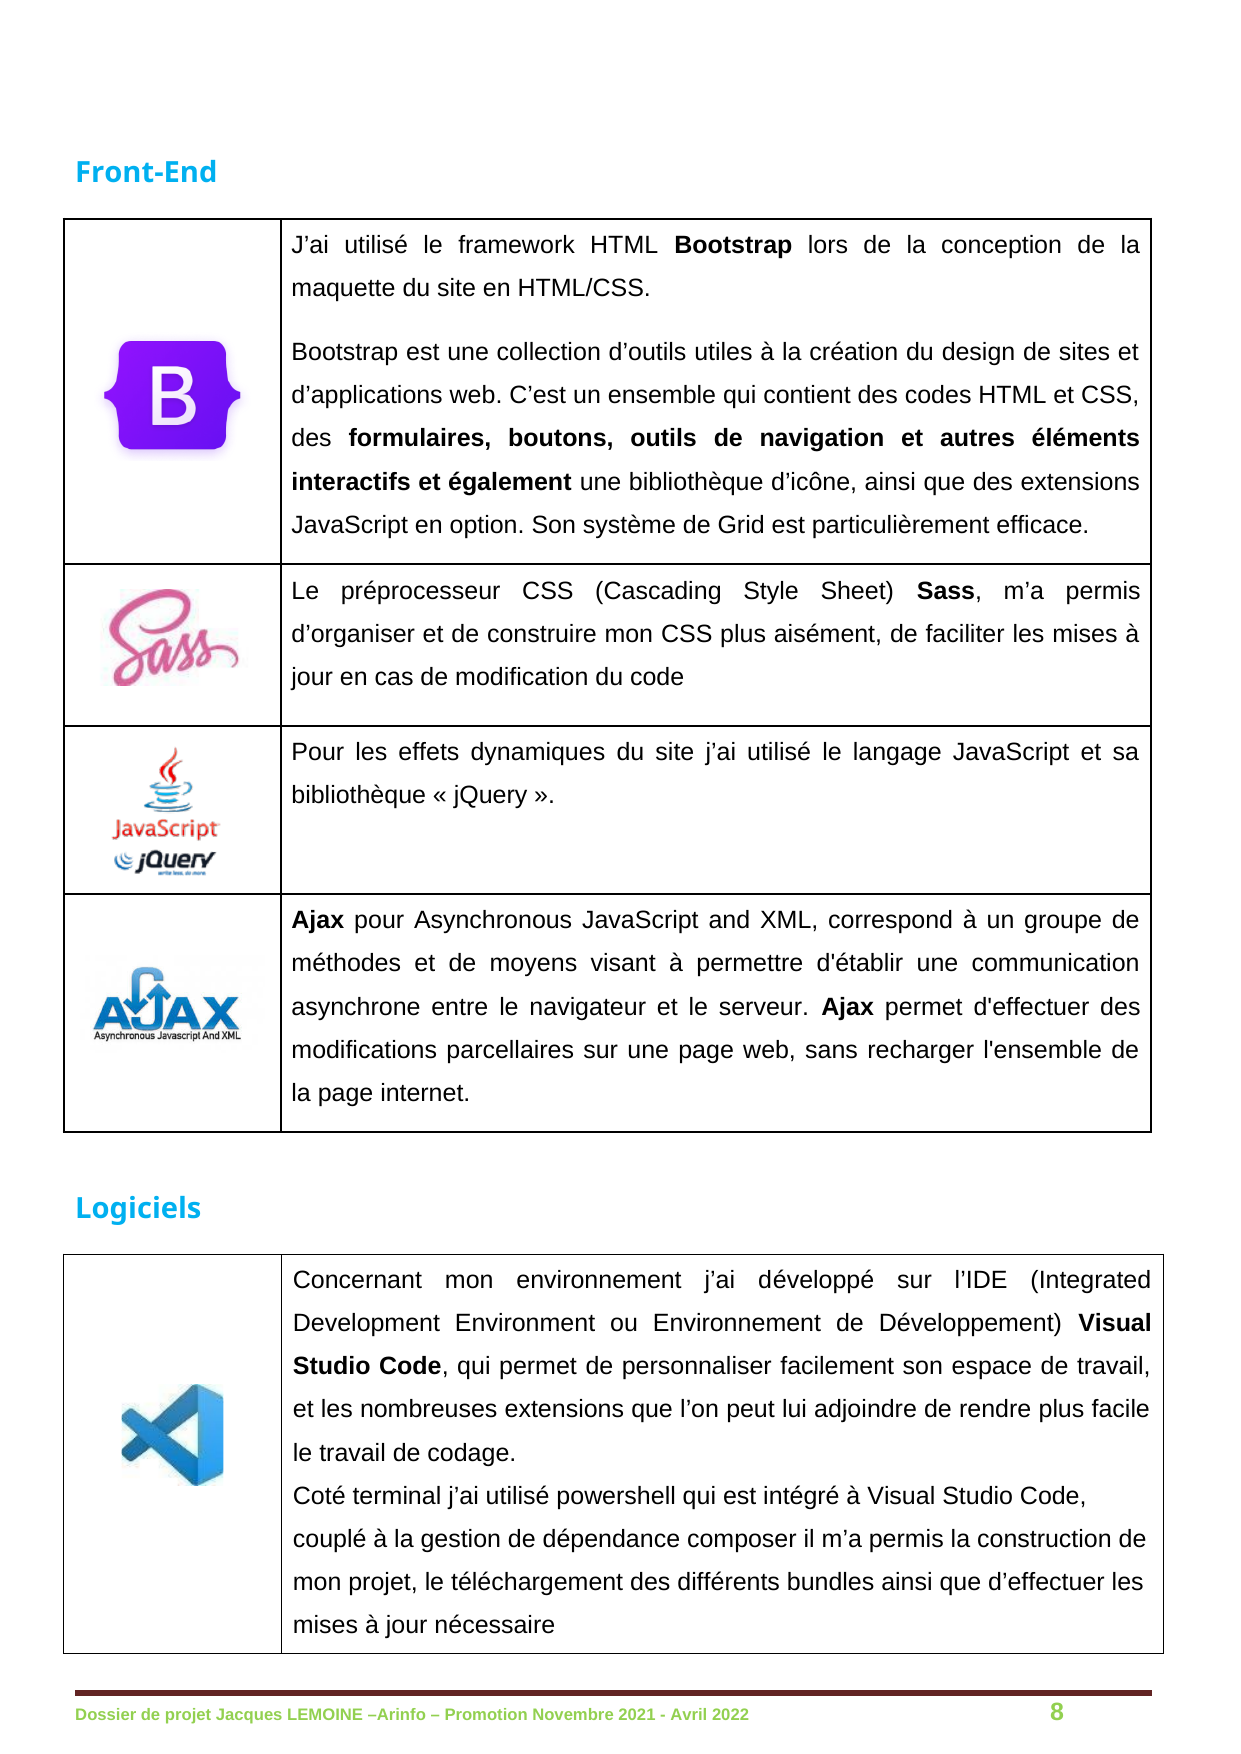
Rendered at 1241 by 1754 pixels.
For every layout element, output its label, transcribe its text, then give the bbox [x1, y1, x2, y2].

table_cell [65, 727, 280, 893]
text Logiciels [75, 1187, 1152, 1227]
table_cell Ajax pour Asynchronous JavaScript and XML, correspond à un groupe de méthodes et de moyens visant à permettre d'établir une communication asynchrone entre le navigateur et le serveur. Ajax permet d'effectuer des modifications parcellaires sur une page web, sans recharger l'ensemble de la page internet. [282, 895, 1150, 1131]
table_cell Pour les effets dynamiques du site j’ai utilisé le langage JavaScript et sa bibliothèque « jQuery ». [282, 727, 1150, 893]
table_header J’ai utilisé le framework HTML Bootstrap lors de la conception de la maquette du site en HTML/CSS. Bootstrap est une collection d’outils utiles à la création du design de sites et d’applications web. C’est un ensemble qui contient des codes HTML et CSS, des formulaires, boutons, outils de navigation et autres éléments interactifs et également une bibliothèque d’icône, ainsi que des extensions JavaScript en option. Son système de Grid est particulièrement efficace. [282, 220, 1150, 563]
table_cell Le préprocesseur CSS (Cascading Style Sheet) Sass, m’a permis d’organiser et de construire mon CSS plus aisément, de faciliter les mises à jour en cas de modification du code [282, 565, 1150, 724]
picture [69, 955, 265, 1053]
picture [92, 328, 252, 461]
table_header [65, 220, 280, 563]
table_header Concernant mon environnement j’ai développé sur l’IDE (Integrated Development Environment ou Environnement de Développement) Visual Studio Code, qui permet de personnaliser facilement son espace de travail, et les nombreuses extensions que l’on peut lui adjoindre de rendre plus facile le travail de codage. Coté terminal j’ai utilisé powershell qui est intégré à Visual Studio Code, couplé à la gestion de dépendance composer il m’a permis la construction de mon projet, le téléchargement des différents bundles ainsi que d’effectuer les mises à jour nécessaire [282, 1255, 1163, 1653]
table_cell [65, 895, 280, 1131]
text Front-End [75, 151, 1152, 191]
table_cell [65, 565, 280, 724]
picture [82, 589, 253, 686]
picture [82, 744, 242, 883]
picture [121, 1384, 224, 1486]
table_header [64, 1255, 281, 1653]
